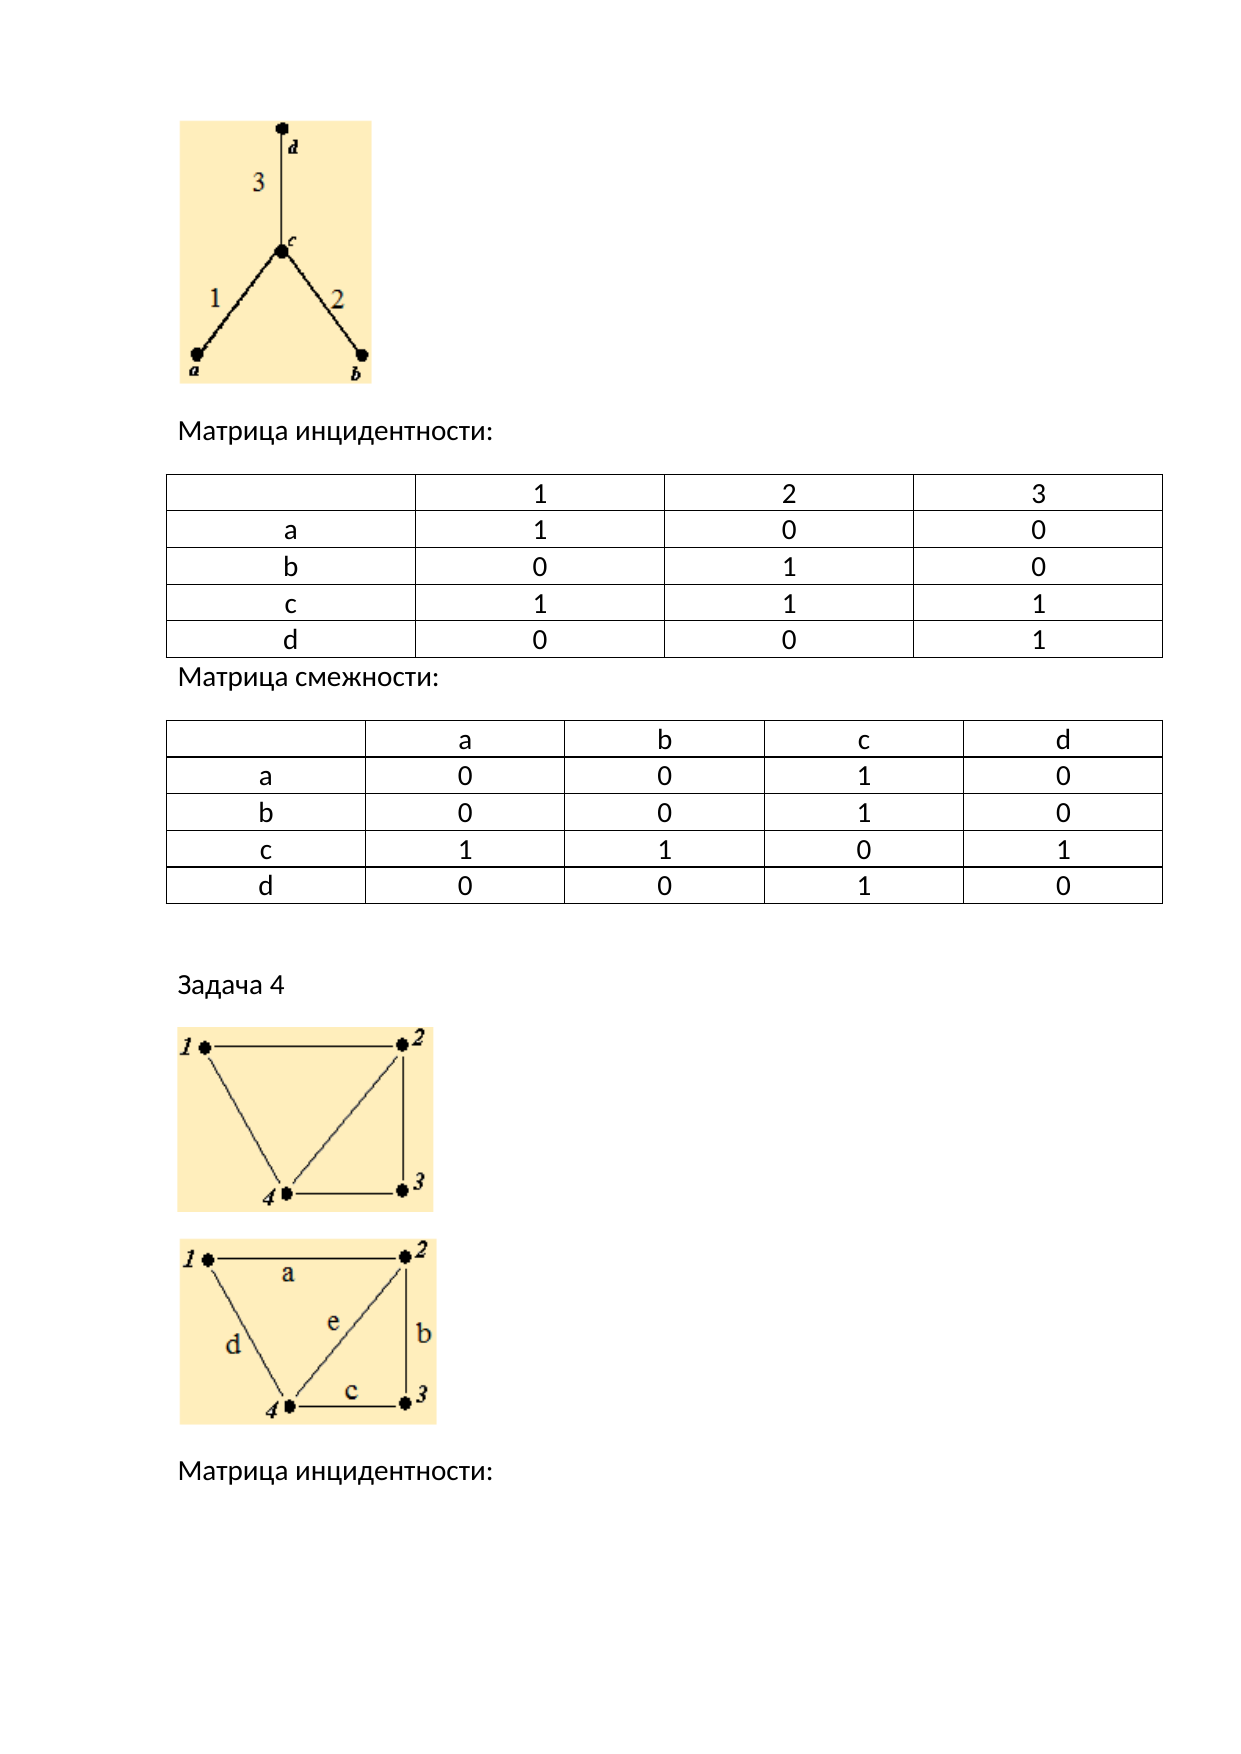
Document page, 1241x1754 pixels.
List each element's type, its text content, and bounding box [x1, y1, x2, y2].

table_header [167, 721, 365, 756]
table_cell 0 [665, 621, 913, 657]
table_header d [964, 721, 1162, 756]
table_header c [765, 721, 963, 756]
table_header [167, 475, 415, 510]
table_cell b [167, 548, 415, 584]
table_cell c [167, 585, 415, 620]
text Матрица смежности: [177, 658, 1152, 694]
table_cell 0 [565, 758, 764, 793]
table_cell 0 [366, 794, 564, 830]
table_cell 1 [964, 831, 1162, 866]
text Матрица инцидентности: [177, 412, 1152, 447]
text Задача 4 [177, 966, 1152, 1002]
table_cell 1 [765, 868, 963, 903]
table_cell 1 [565, 831, 764, 866]
table_cell 1 [914, 621, 1162, 657]
table_cell 1 [765, 794, 963, 830]
table_cell 0 [914, 511, 1162, 547]
table_header b [565, 721, 764, 756]
table_cell 0 [964, 758, 1162, 793]
picture [177, 1237, 440, 1428]
picture [177, 1027, 434, 1212]
table_cell 1 [366, 831, 564, 866]
table_cell 0 [565, 794, 764, 830]
table_cell 1 [665, 548, 913, 584]
table_cell 1 [914, 585, 1162, 620]
table_header 1 [416, 475, 664, 510]
table_cell 1 [416, 511, 664, 547]
table_cell b [167, 794, 365, 830]
table_header 3 [914, 475, 1162, 510]
table_cell 0 [964, 794, 1162, 830]
table_cell c [167, 831, 365, 866]
table_cell 0 [565, 868, 764, 903]
table_cell 0 [416, 621, 664, 657]
table_cell 1 [765, 758, 963, 793]
table_cell 0 [665, 511, 913, 547]
table_cell 0 [964, 868, 1162, 903]
table_cell d [167, 868, 365, 903]
table_cell 0 [416, 548, 664, 584]
table_cell 0 [914, 548, 1162, 584]
table_cell 0 [366, 758, 564, 793]
table_cell a [167, 511, 415, 547]
table_header 2 [665, 475, 913, 510]
table_cell 1 [665, 585, 913, 620]
table_cell 0 [765, 831, 963, 866]
picture [177, 118, 374, 387]
table_cell a [167, 758, 365, 793]
table_cell 1 [416, 585, 664, 620]
text Матрица инцидентности: [177, 1452, 1152, 1488]
table_cell 0 [366, 868, 564, 903]
table_header a [366, 721, 564, 756]
table_cell d [167, 621, 415, 657]
